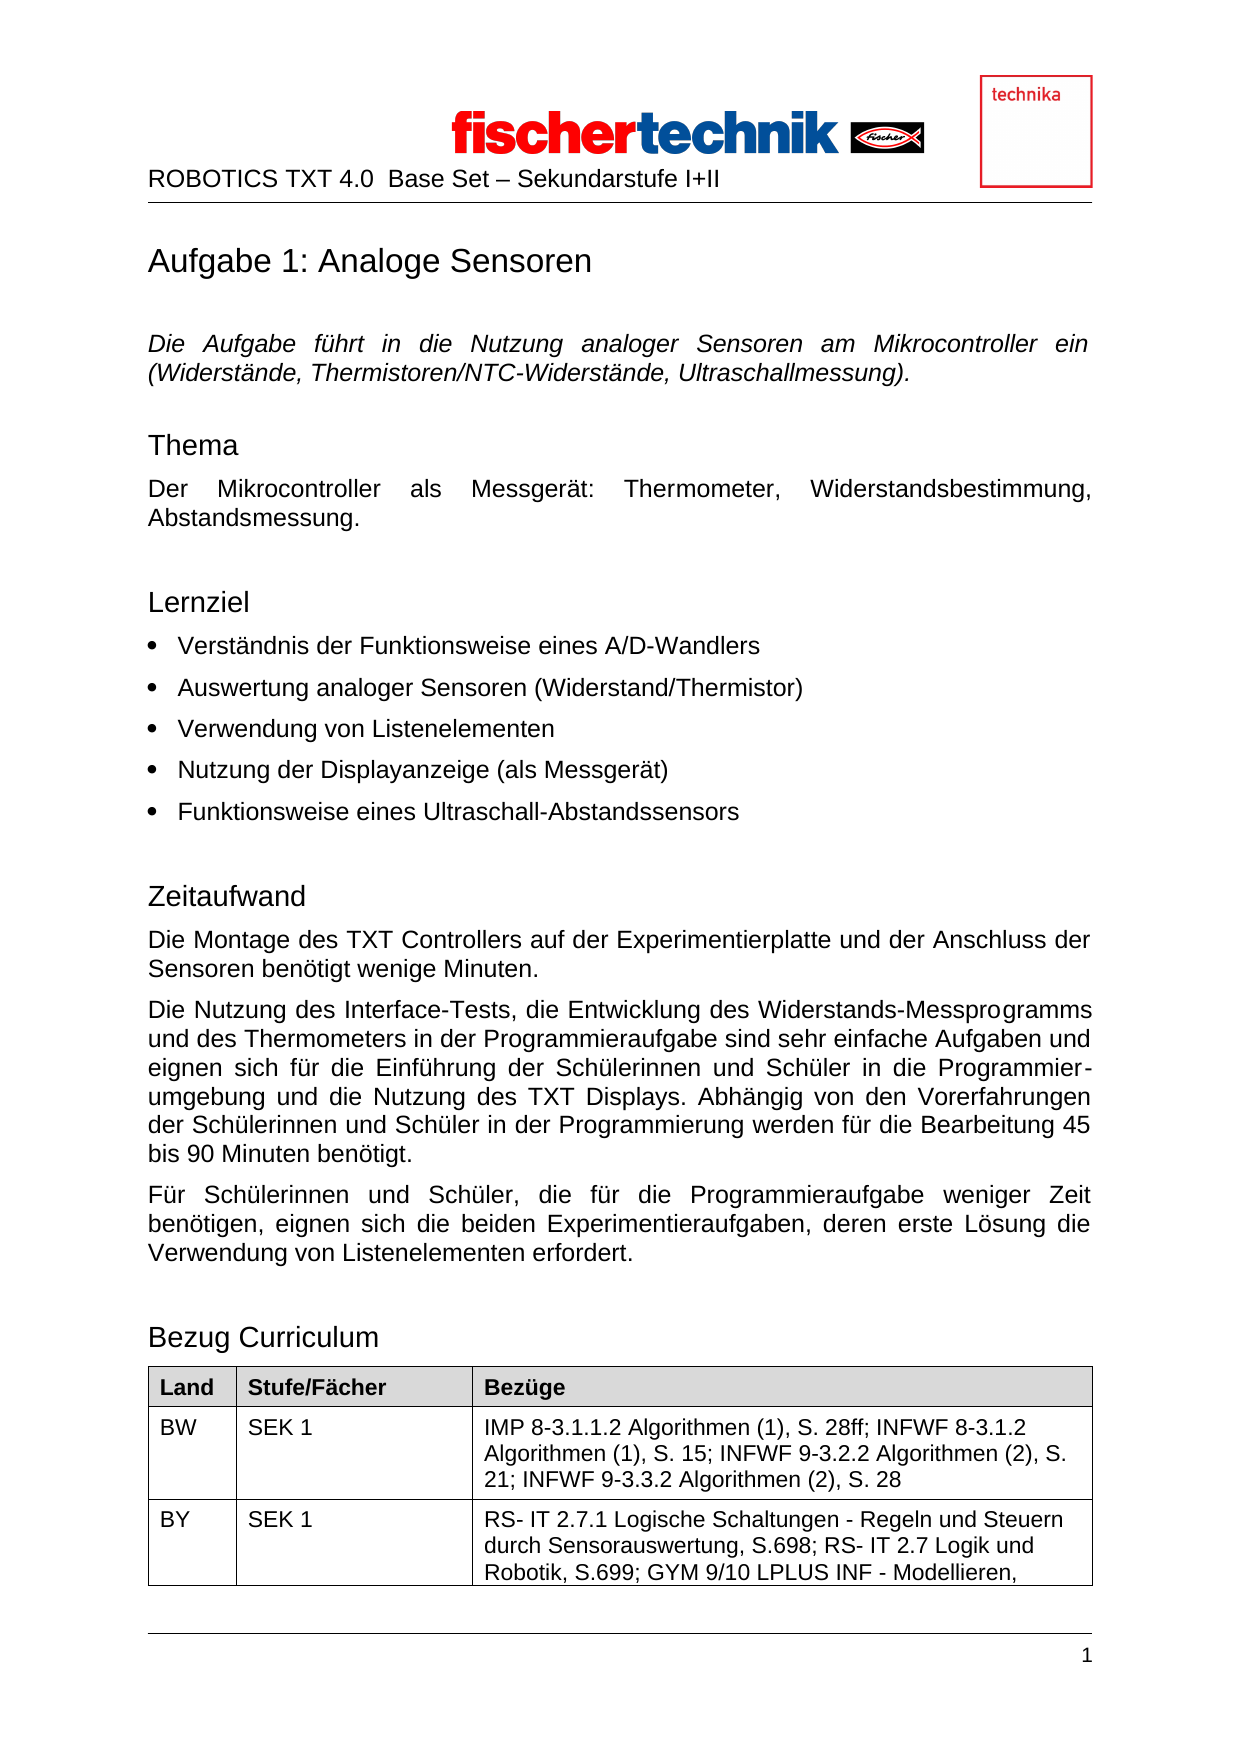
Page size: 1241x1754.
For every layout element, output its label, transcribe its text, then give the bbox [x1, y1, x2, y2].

subtitle Zeitaufwand [148, 879, 1092, 913]
subtitle Lernziel [148, 585, 1092, 619]
table_header Land [149, 1367, 236, 1406]
subtitle Thema [148, 428, 1092, 461]
subtitle Aufgabe 1: Analoge Sensoren [148, 241, 1092, 279]
text Verständnis der Funktionsweise eines A/D-Wandlers [148, 631, 1092, 660]
table_cell IMP 8-3.1.1.2 Algorithmen (1), S. 28ff; INFWF 8-3.1.2 Algorithmen (1), S. 15; INFWF 9-3.2.2 Algorithmen (2), S. 21; INFWF 9-3.3.2 Algorithmen (2), S. 28 [473, 1407, 1092, 1499]
text Für Schülerinnen und Schüler, die für die Programmieraufgabe weniger Zeit benötigen, eignen sich die beiden Experimentieraufgaben, deren erste Lösung die Verwendung von Listenelementen erfordert. [148, 1180, 1092, 1266]
table_header Bezüge [473, 1367, 1092, 1406]
text Nutzung der Displayanzeige (als Messgerät) [148, 755, 1092, 784]
table_cell SEK 1 [237, 1407, 472, 1499]
table_cell BY [149, 1500, 236, 1585]
table_cell BW [149, 1407, 236, 1499]
text Auswertung analoger Sensoren (Widerstand/Thermistor) [148, 672, 1092, 701]
subtitle Bezug Curriculum [148, 1320, 1092, 1354]
table_header Stufe/Fächer [237, 1367, 472, 1406]
picture [979, 75, 1093, 188]
text Die Aufgabe führt in die Nutzung analoger Sensoren am Mikrocontroller ein (Widerstände, Thermistoren/NTC-Widerstände, Ultraschallmessung). [148, 329, 1092, 387]
picture [451, 111, 925, 154]
table_cell SEK 1 [237, 1500, 472, 1585]
text Der Mikrocontroller als Messgerät: Thermometer, Widerstandsbestimmung, Abstandsmessung. [148, 474, 1092, 531]
text Die Nutzung des Interface-Tests, die Entwicklung des Widerstands-Messprogramms und des Thermometers in der Programmieraufgabe sind sehr einfache Aufgaben und eignen sich für die Einführung der Schülerinnen und Schüler in die Programmierumgebung und die Nutzung des TXT Displays. Abhängig von den Vorerfahrungen der Schülerinnen und Schüler in der Programmierung werden für die Bearbeitung 45 bis 90 Minuten benötigt. [148, 995, 1092, 1168]
text Funktionsweise eines Ultraschall-Abstandssensors [148, 797, 1092, 825]
text Verwendung von Listenelementen [148, 714, 1092, 743]
text Die Montage des TXT Controllers auf der Experimentierplatte und der Anschluss der Sensoren benötigt wenige Minuten. [148, 925, 1092, 983]
